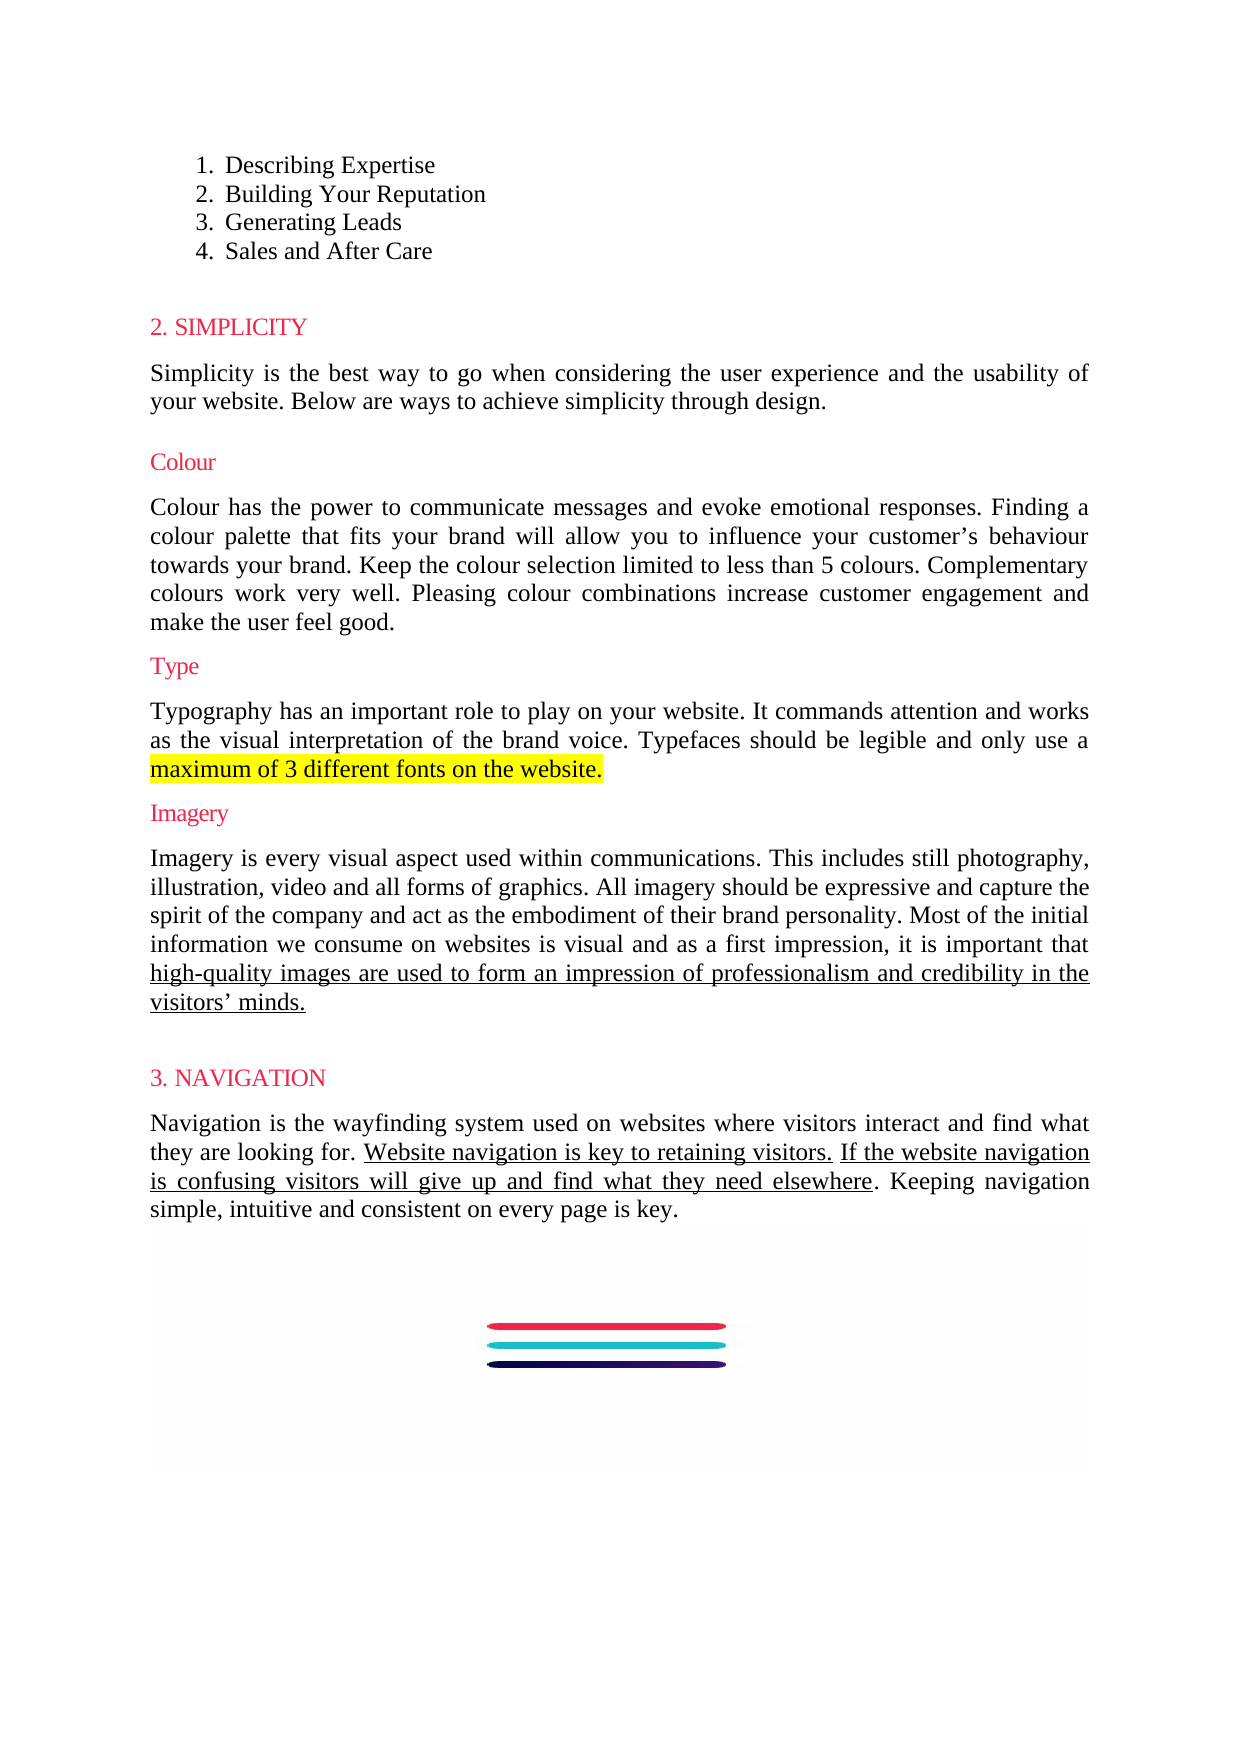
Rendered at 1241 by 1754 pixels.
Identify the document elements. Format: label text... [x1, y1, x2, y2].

text Colour [150, 432, 1090, 476]
text Colour has the power to communicate messages and evoke emotional responses. Finding a colour palette that fits your brand will allow you to influence your customer’s behaviour towards your brand. Keep the colour selection limited to less than 5 colours. Complementary colours work very well. Pleasing colour combinations increase customer engagement and make the user feel good. [150, 492, 1090, 636]
text Typography has an important role to play on your website. It commands attention and works as the visual interpretation of the brand voice. Typefaces should be legible and only use a maximum of 3 different fonts on the website. [150, 696, 1090, 783]
list Building Your Reputation [195, 179, 1090, 207]
picture [150, 1223, 1088, 1472]
text Imagery [150, 783, 1090, 826]
list Generating Leads [195, 207, 1090, 236]
text Simplicity is the best way to go when considering the user experience and the usability of your website. Below are ways to achieve simplicity through design. [150, 358, 1090, 415]
text Imagery is every visual aspect used within communications. This includes still photography, illustration, video and all forms of graphics. All imagery should be expressive and capture the spirit of the company and act as the embodiment of their brand personality. Most of the initial information we consume on websites is visual and as a first impression, it is important that high-quality images are used to form an impression of professionalism and credibility in the visitors’ minds. [150, 984, 1090, 1016]
list Sales and After Care [195, 236, 1090, 265]
text Navigation is the wayfinding system used on websites where visitors interact and find what they are looking for. Website navigation is key to retaining visitors. If the website navigation is confusing visitors will give up and find what they need elsewhere. Keeping navigation simple, intuitive and consistent on every page is key. [150, 1108, 1090, 1223]
list Describing Expertise [195, 150, 1090, 179]
text 3. NAVIGATION [150, 1032, 1090, 1092]
text 2. SIMPLICITY [150, 282, 1090, 341]
text Type [150, 636, 1090, 680]
text Imagery is every visual aspect used within communications. This includes still photography, illustration, video and all forms of graphics. All imagery should be expressive and capture the spirit of the company and act as the embodiment of their brand personality. Most of the initial information we consume on websites is visual and as a first impression, it is important that high-quality images are used to form an impression of professionalism and credibility in the visitors’ minds. [150, 843, 1090, 983]
